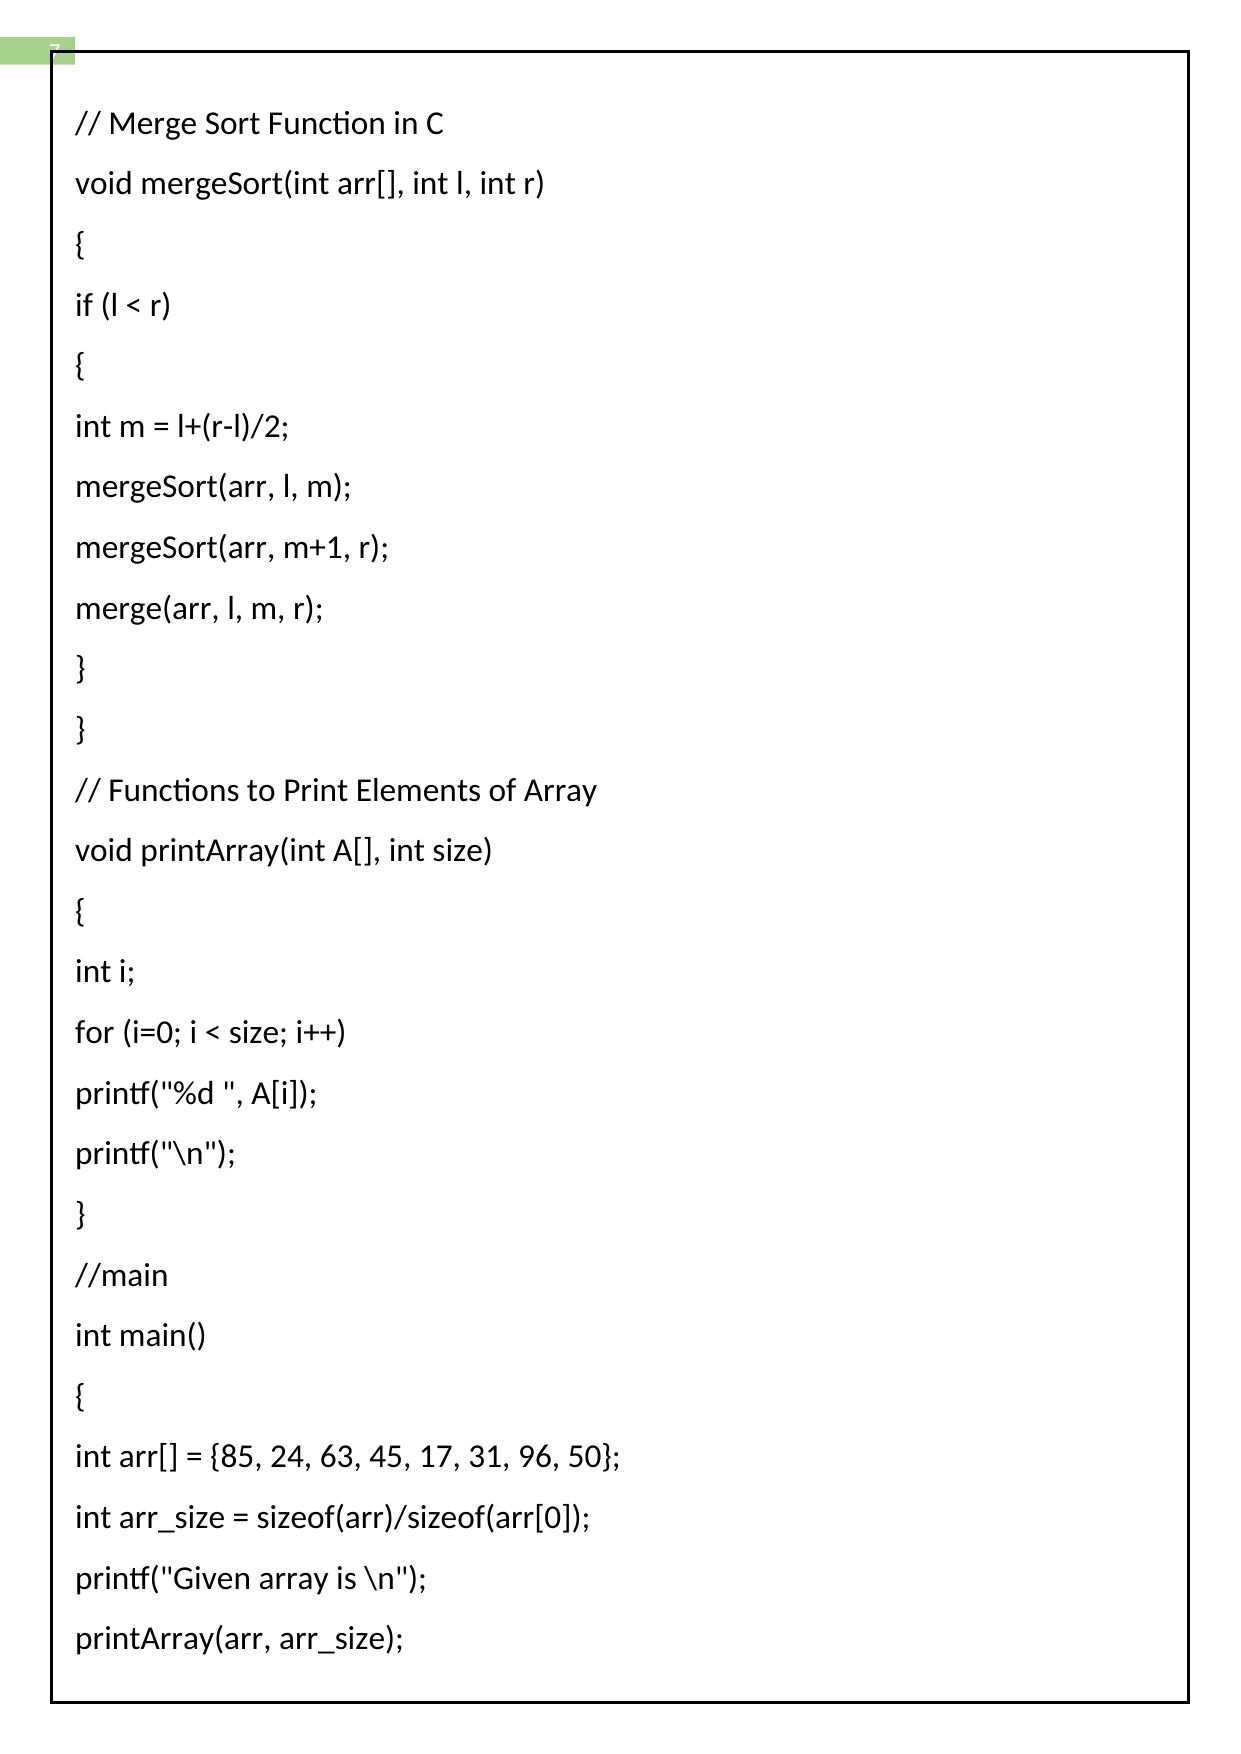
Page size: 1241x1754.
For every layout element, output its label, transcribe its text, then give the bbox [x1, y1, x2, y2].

text void printArray(int A[], int size) [75, 829, 1165, 870]
text // Merge Sort Function in C [75, 102, 1165, 142]
text { [75, 344, 1165, 385]
text } [75, 647, 1165, 688]
text //main [75, 1254, 1165, 1294]
text { [75, 223, 1165, 264]
text int arr[] = {85, 24, 63, 45, 17, 31, 96, 50}; [75, 1436, 1165, 1476]
text mergeSort(arr, m+1, r); [75, 526, 1165, 567]
text printf("\n"); [75, 1132, 1165, 1173]
text mergeSort(arr, l, m); [75, 466, 1165, 506]
text printf("Given array is \n"); [75, 1557, 1165, 1597]
text void mergeSort(int arr[], int l, int r) [75, 162, 1165, 203]
text } [75, 708, 1165, 749]
text printf("%d ", A[i]); [75, 1072, 1165, 1112]
text { [75, 1375, 1165, 1416]
text // Functions to Print Elements of Array [75, 769, 1165, 809]
text int main() [75, 1314, 1165, 1355]
text { [75, 890, 1165, 931]
text int i; [75, 951, 1165, 991]
text if (l < r) [75, 284, 1165, 324]
text } [75, 1193, 1165, 1234]
text printArray(arr, arr_size); [75, 1617, 1165, 1658]
text merge(arr, l, m, r); [75, 587, 1165, 627]
text int m = l+(r-l)/2; [75, 405, 1165, 446]
text for (i=0; i < size; i++) [75, 1011, 1165, 1052]
text int arr_size = sizeof(arr)/sizeof(arr[0]); [75, 1496, 1165, 1537]
